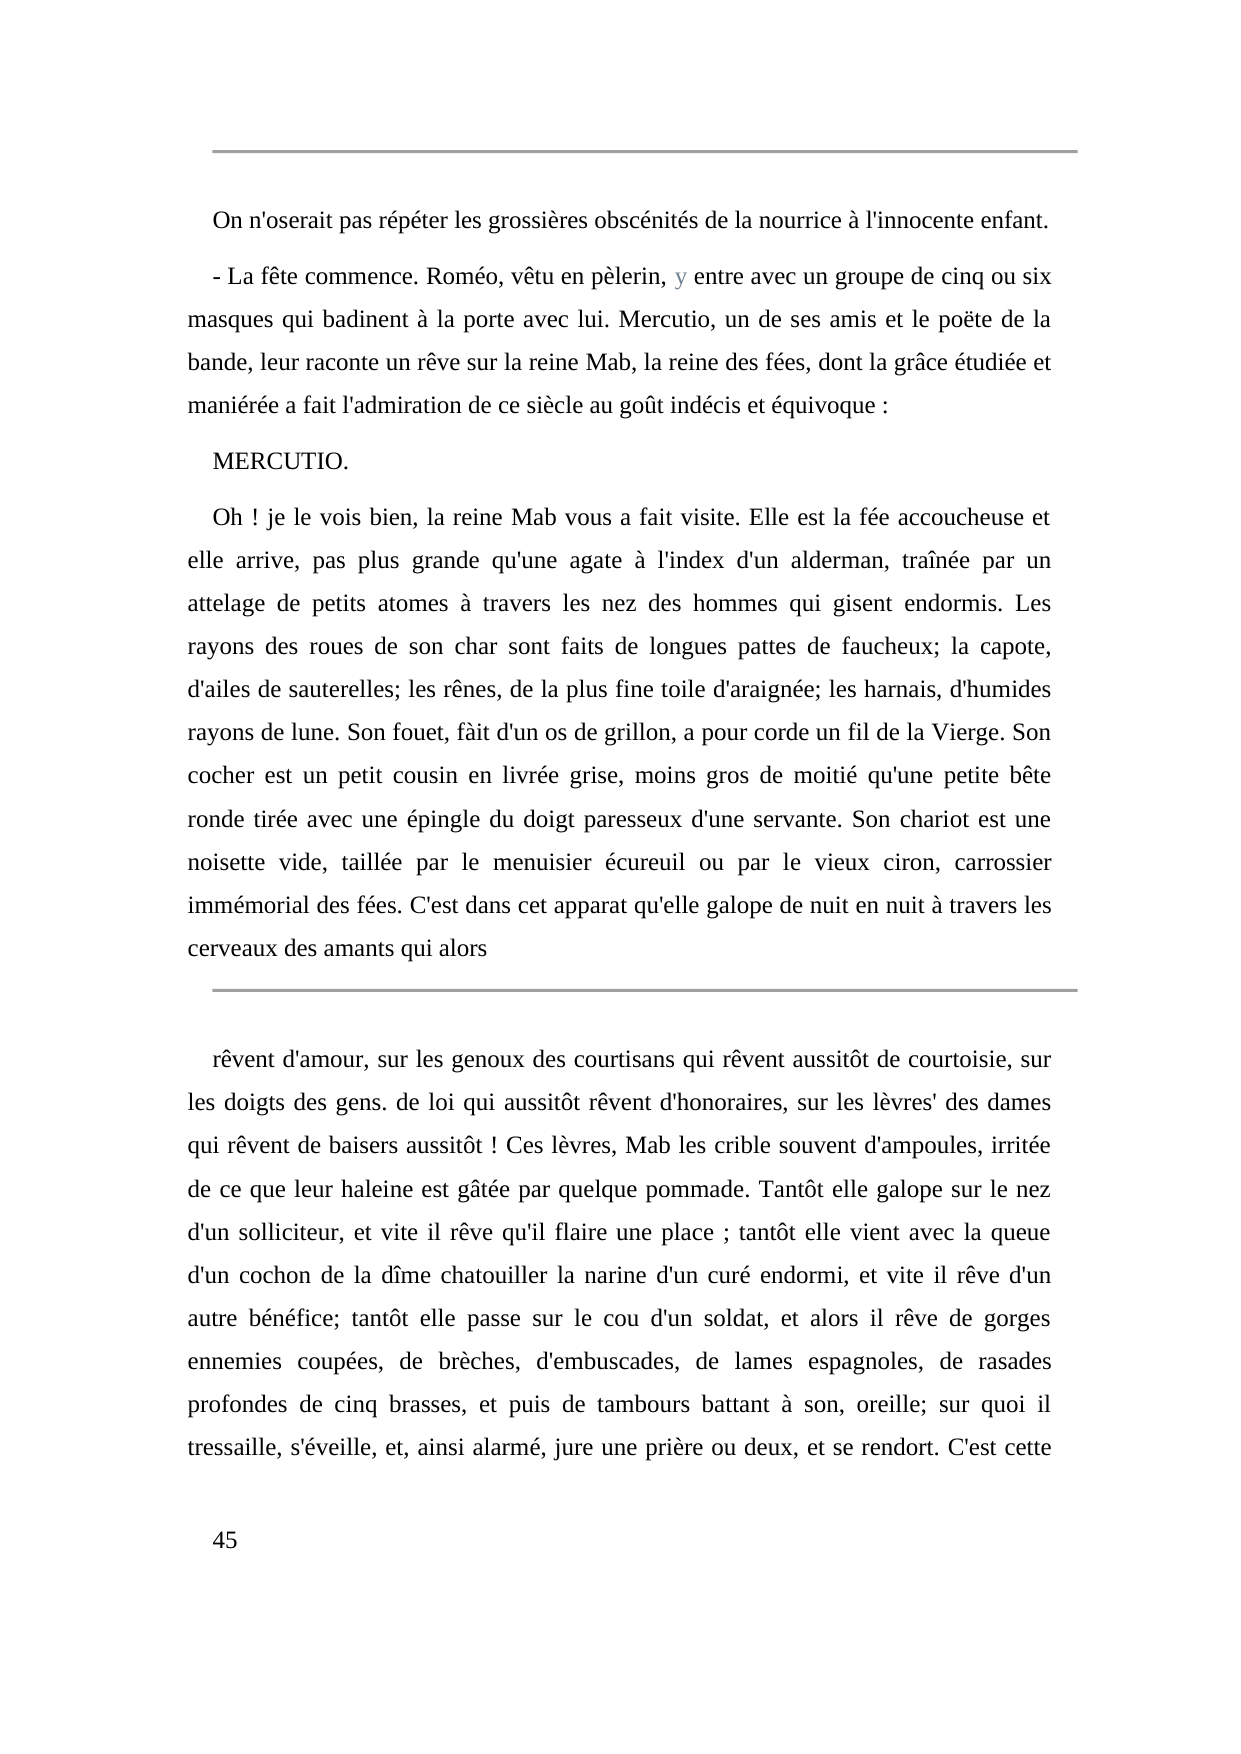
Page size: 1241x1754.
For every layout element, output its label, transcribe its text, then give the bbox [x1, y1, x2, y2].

text MERCUTIO. [187, 446, 1053, 475]
text On n'oserait pas répéter les grossières obscénités de la nourrice à l'innocente enfant. [187, 206, 1053, 234]
text Oh ! je le vois bien, la reine Mab vous a fait visite. Elle est la fée accoucheuse et elle arrive, pas plus grande qu'une agate à l'index d'un alderman, traînée par un attelage de petits atomes à travers les nez des hommes qui gisent endormis. Les rayons des roues de son char sont faits de longues pattes de faucheux; la capote, d'ailes de sauterelles; les rênes, de la plus fine toile d'araignée; les harnais, d'humides rayons de lune. Son fouet, fàit d'un os de grillon, a pour corde un fil de la Vierge. Son cocher est un petit cousin en livrée grise, moins gros de moitié qu'une petite bête ronde tirée avec une épingle du doigt paresseux d'une servante. Son chariot est une noisette vide, taillée par le menuisier écureuil ou par le vieux ciron, carrossier immémorial des fées. C'est dans cet apparat qu'elle galope de nuit en nuit à travers les cerveaux des amants qui alors [187, 502, 1053, 962]
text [187, 1044, 1053, 1461]
text - La fête commence. Roméo, vêtu en pèlerin, y entre avec un groupe de cinq ou six masques qui badinent à la porte avec lui. Mercutio, un de ses amis et le poëte de la bande, leur raconte un rêve sur la reine Mab, la reine des fées, dont la grâce étudiée et maniérée a fait l'admiration de ce siècle au goût indécis et équivoque : [187, 261, 1053, 419]
